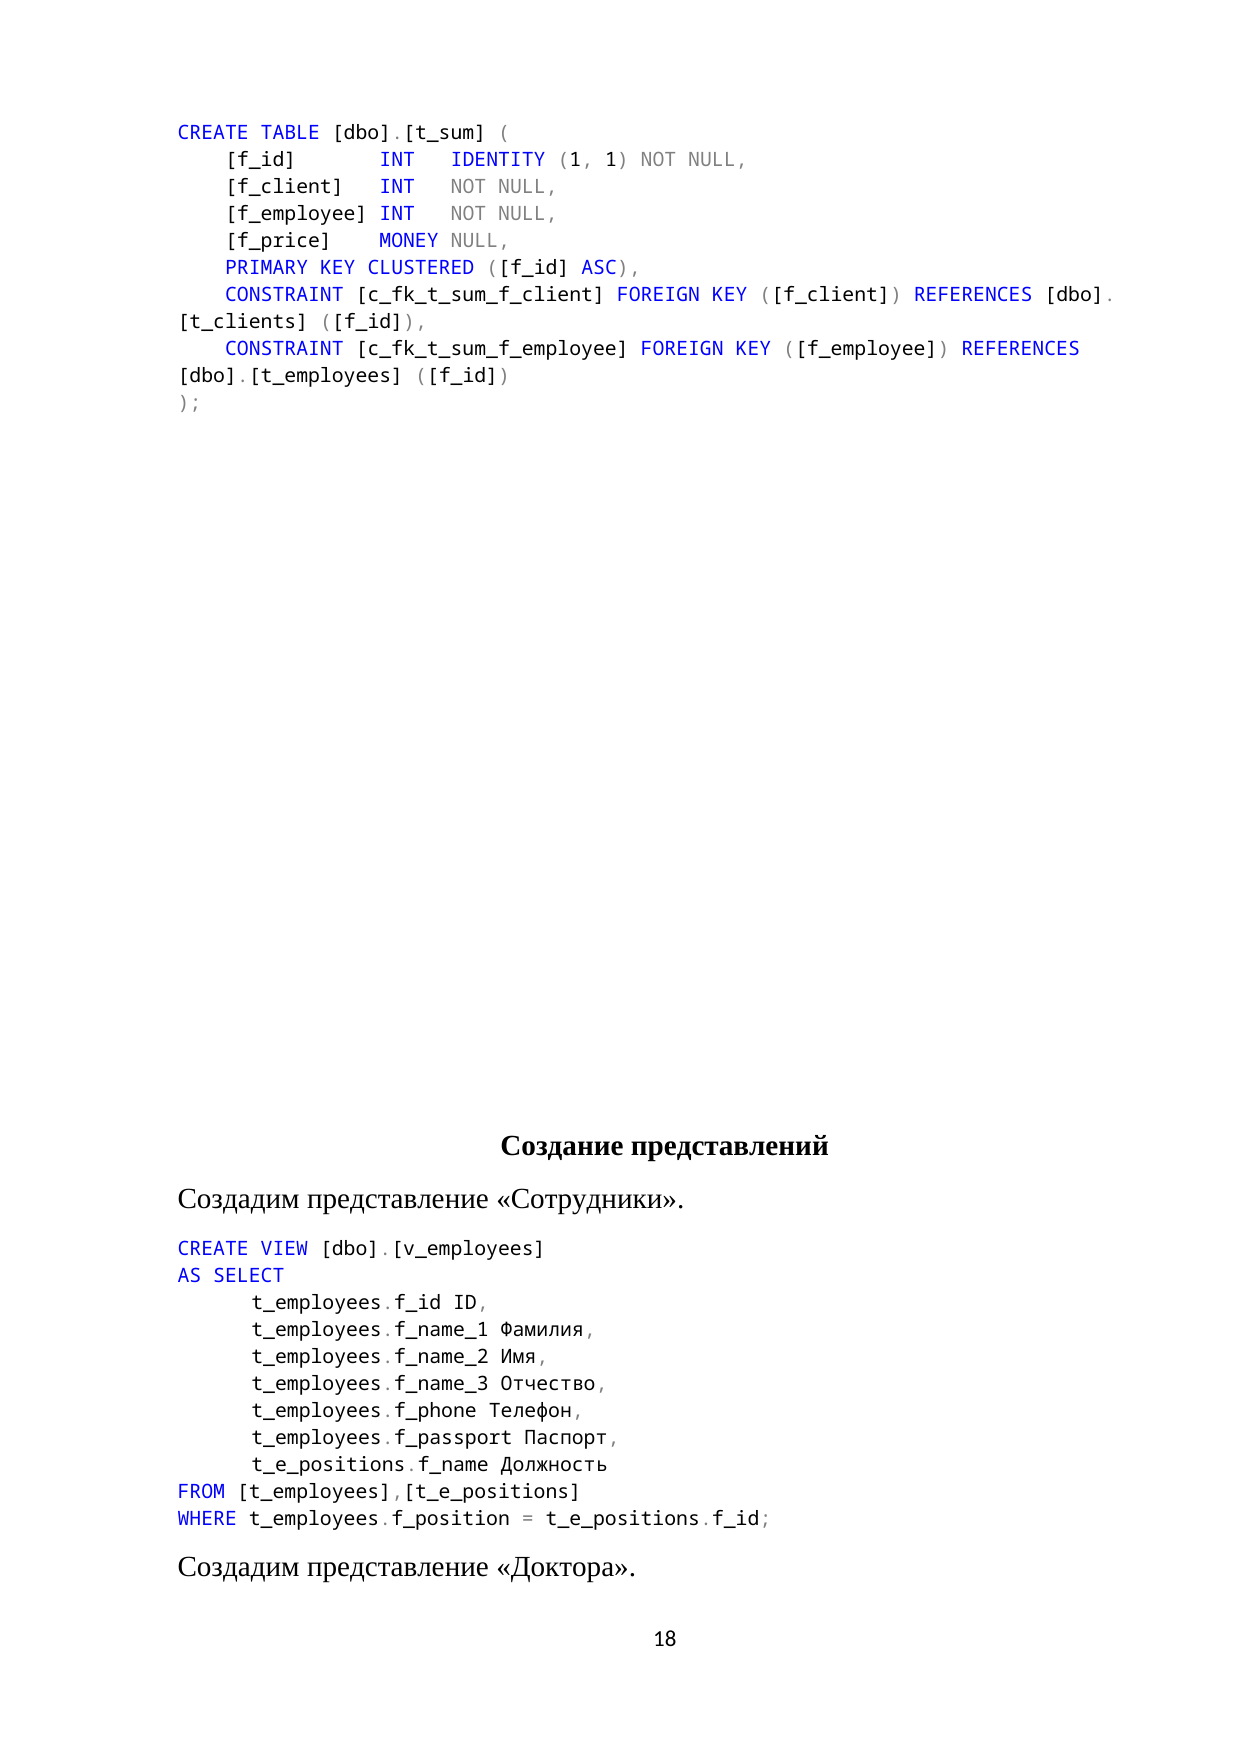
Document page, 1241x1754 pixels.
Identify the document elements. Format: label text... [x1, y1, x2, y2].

text t_e_positions.f_name Должность [177, 1450, 1152, 1477]
text [f_id] INT IDENTITY (1, 1) NOT NULL, [177, 145, 1152, 172]
text CREATE TABLE [dbo].[t_sum] ( [177, 118, 1152, 145]
text t_employees.f_phone Телефон, [177, 1396, 1152, 1423]
text FROM [t_employees],[t_e_positions] [177, 1477, 1152, 1504]
text t_employees.f_name_3 Отчество, [177, 1369, 1152, 1396]
text t_employees.f_name_2 Имя, [177, 1342, 1152, 1369]
text Создадим представление «Сотрудники». [177, 1181, 1152, 1215]
text Создадим представление «Доктора». [177, 1549, 1152, 1583]
text CONSTRAINT [c_fk_t_sum_f_employee] FOREIGN KEY ([f_employee]) REFERENCES [dbo].[t_employees] ([f_id]) [177, 334, 1152, 388]
text AS SELECT [177, 1261, 1152, 1288]
text t_employees.f_id ID, [177, 1288, 1152, 1315]
text [f_employee] INT NOT NULL, [177, 199, 1152, 226]
text CREATE VIEW [dbo].[v_employees] [177, 1234, 1152, 1261]
text WHERE t_employees.f_position = t_e_positions.f_id; [177, 1504, 1152, 1531]
text Создание представлений [177, 1128, 1152, 1162]
text [f_client] INT NOT NULL, [177, 172, 1152, 199]
text [f_price] MONEY NULL, [177, 226, 1152, 253]
text PRIMARY KEY CLUSTERED ([f_id] ASC), [177, 253, 1152, 280]
text CONSTRAINT [c_fk_t_sum_f_client] FOREIGN KEY ([f_client]) REFERENCES [dbo].[t_clients] ([f_id]), [177, 280, 1152, 334]
text t_employees.f_passport Паспорт, [177, 1423, 1152, 1450]
text t_employees.f_name_1 Фамилия, [177, 1315, 1152, 1342]
text ); [177, 388, 1152, 415]
